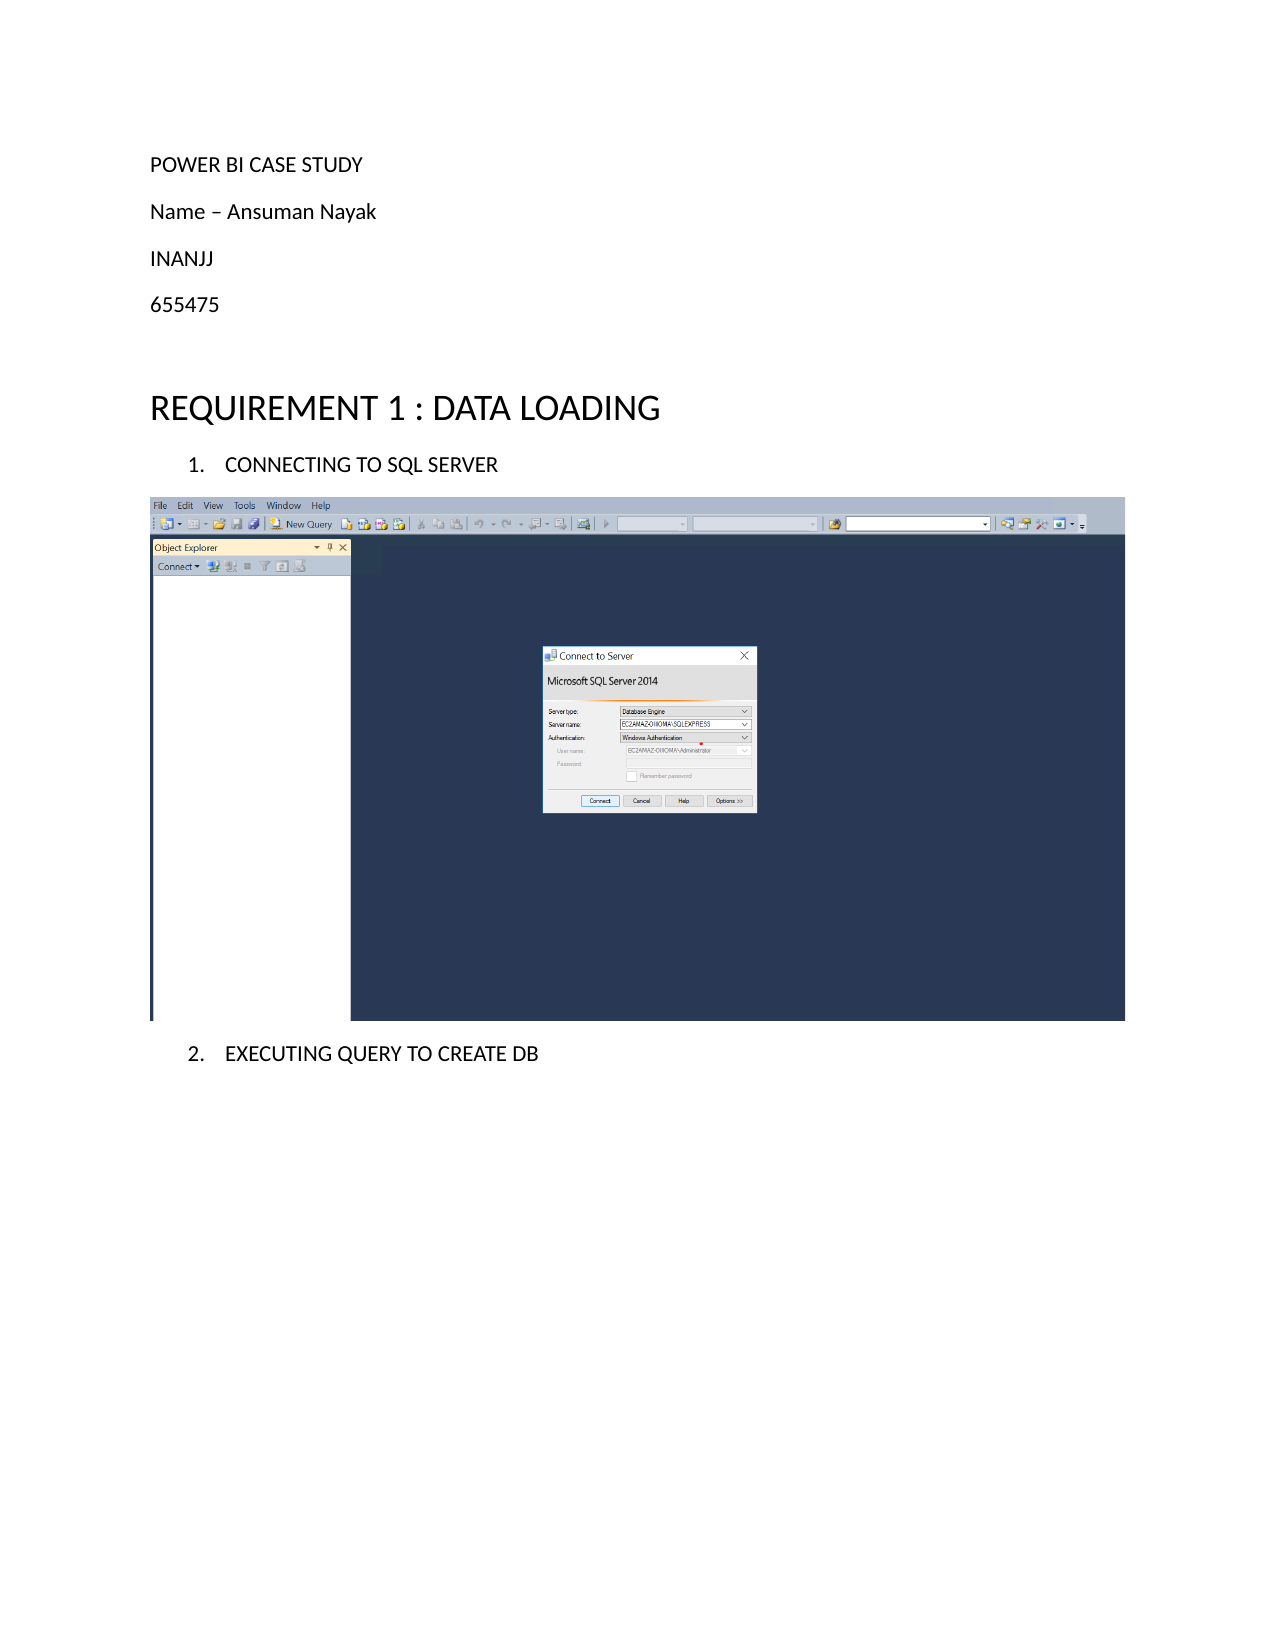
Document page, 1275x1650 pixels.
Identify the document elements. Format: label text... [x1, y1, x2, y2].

text 655475 [150, 291, 1125, 319]
list CONNECTING TO SQL SERVER [187, 451, 1125, 478]
text REQUIREMENT 1 : DATA LOADING [150, 384, 1125, 430]
text INANJJ [150, 244, 1125, 272]
picture [150, 497, 1125, 1021]
text POWER BI CASE STUDY [150, 150, 1125, 178]
list EXECUTING QUERY TO CREATE DB [187, 1039, 1125, 1067]
text Name – Ansuman Nayak [150, 197, 1125, 225]
